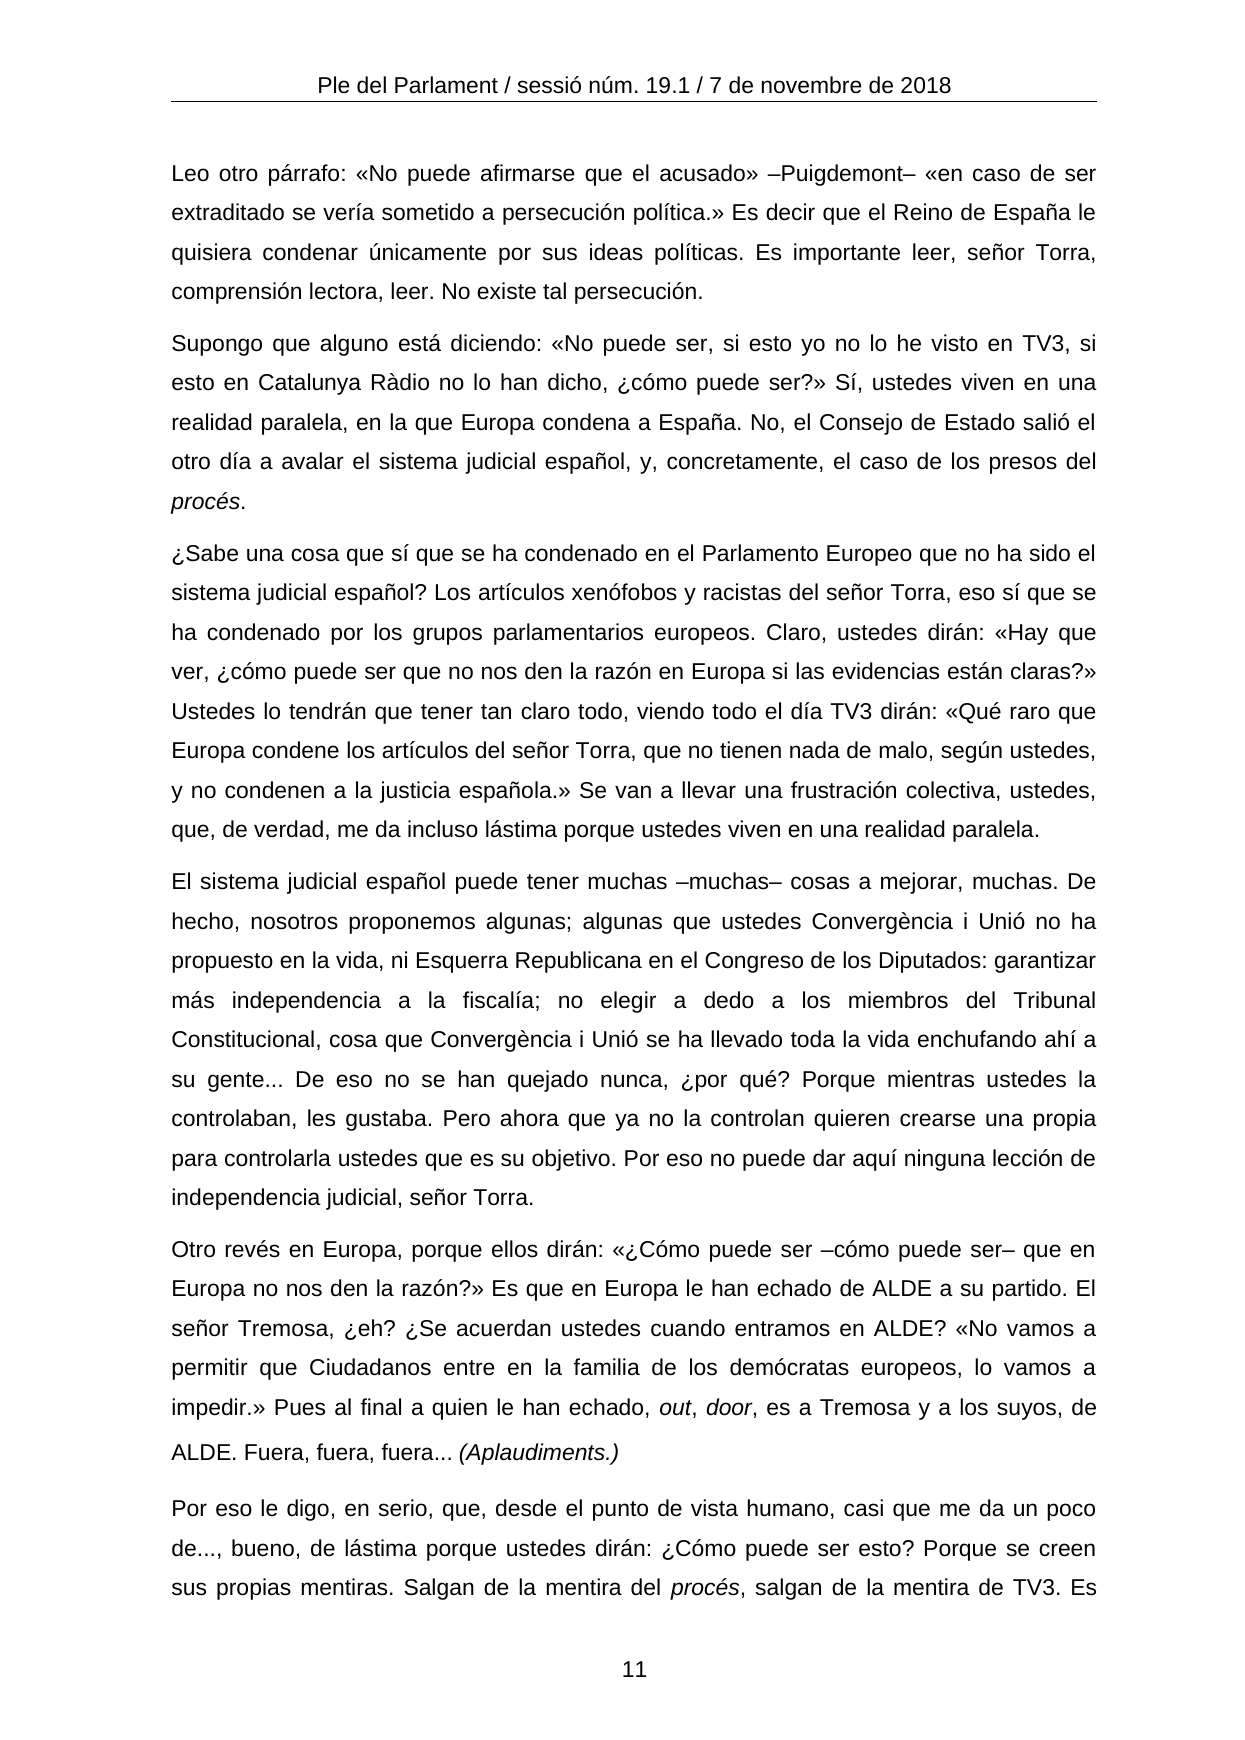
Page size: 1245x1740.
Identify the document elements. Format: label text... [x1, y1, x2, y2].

text ¿Sabe una cosa que sí que se ha condenado en el Parlamento Europeo que no ha sido el sistema judicial español? Los artículos xenófobos y racistas del señor Torra, eso sí que se ha condenado por los grupos parlamentarios europeos. Claro, ustedes dirán: «Hay que ver, ¿cómo puede ser que no nos den la razón en Europa si las evidencias están claras?» Ustedes lo tendrán que tener tan claro todo, viendo todo el día TV3 dirán: «Qué raro que Europa condene los artículos del señor Torra, que no tienen nada de malo, según ustedes, y no condenen a la justicia española.» Se van a llevar una frustración colectiva, ustedes, que, de verdad, me da incluso lástima porque ustedes viven en una realidad paralela. [171, 540, 1097, 842]
text Supongo que alguno está diciendo: «No puede ser, si esto yo no lo he visto en TV3, si esto en Catalunya Ràdio no lo han dicho, ¿cómo puede ser?» Sí, ustedes viven en una realidad paralela, en la que Europa condena a España. No, el Consejo de Estado salió el otro día a avalar el sistema judicial español, y, concretamente, el caso de los presos del procés. [171, 330, 1097, 514]
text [171, 1495, 1097, 1601]
text El sistema judicial español puede tener muchas –muchas– cosas a mejorar, muchas. De hecho, nosotros proponemos algunas; algunas que ustedes Convergència i Unió no ha propuesto en la vida, ni Esquerra Republicana en el Congreso de los Diputados: garantizar más independencia a la fiscalía; no elegir a dedo a los miembros del Tribunal Constitucional, cosa que Convergència i Unió se ha llevado toda la vida enchufando ahí a su gente... De eso no se han quejado nunca, ¿por qué? Porque mientras ustedes la controlaban, les gustaba. Pero ahora que ya no la controlan quieren crearse una propia para controlarla ustedes que es su objetivo. Por eso no puede dar aquí ninguna lección de independencia judicial, señor Torra. [171, 868, 1097, 1210]
text Otro revés en Europa, porque ellos dirán: «¿Cómo puede ser –cómo puede ser– que en Europa no nos den la razón?» Es que en Europa le han echado de ALDE a su partido. El señor Tremosa, ¿eh? ¿Se acuerdan ustedes cuando entramos en ALDE? «No vamos a permitir que Ciudadanos entre en la familia de los demócratas europeos, lo vamos a impedir.» Pues al final a quien le han echado, out, door, es a Tremosa y a los suyos, de ALDE. Fuera, fuera, fuera... (Aplaudiments.) [171, 1236, 1097, 1467]
text Leo otro párrafo: «No puede afirmarse que el acusado» –Puigdemont– «en caso de ser extraditado se vería sometido a persecución política.» Es decir que el Reino de España le quisiera condenar únicamente por sus ideas políticas. Es importante leer, señor Torra, comprensión lectora, leer. No existe tal persecución. [171, 159, 1097, 304]
